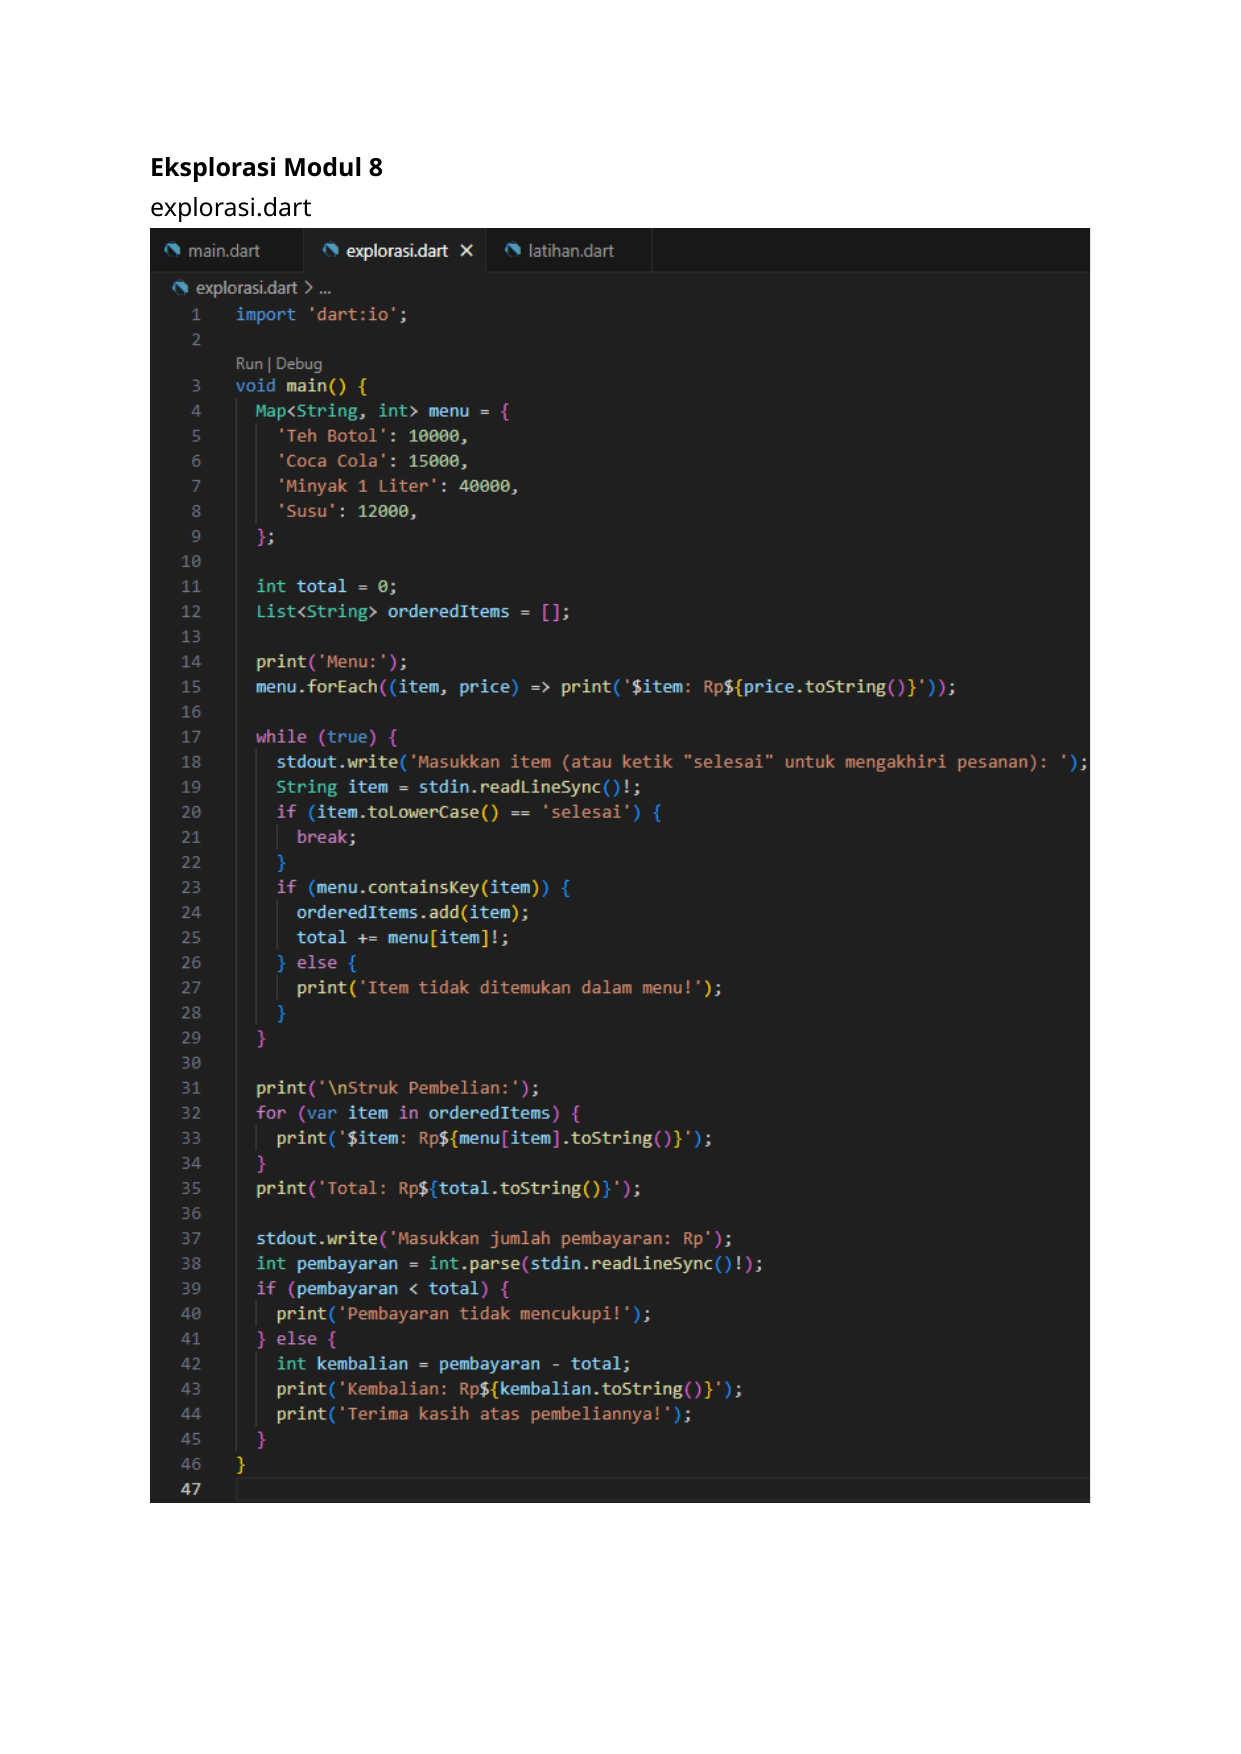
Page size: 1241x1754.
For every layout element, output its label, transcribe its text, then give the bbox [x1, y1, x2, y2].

text Eksplorasi Modul 8 explorasi.dart [150, 150, 1090, 228]
picture [150, 228, 1091, 1503]
